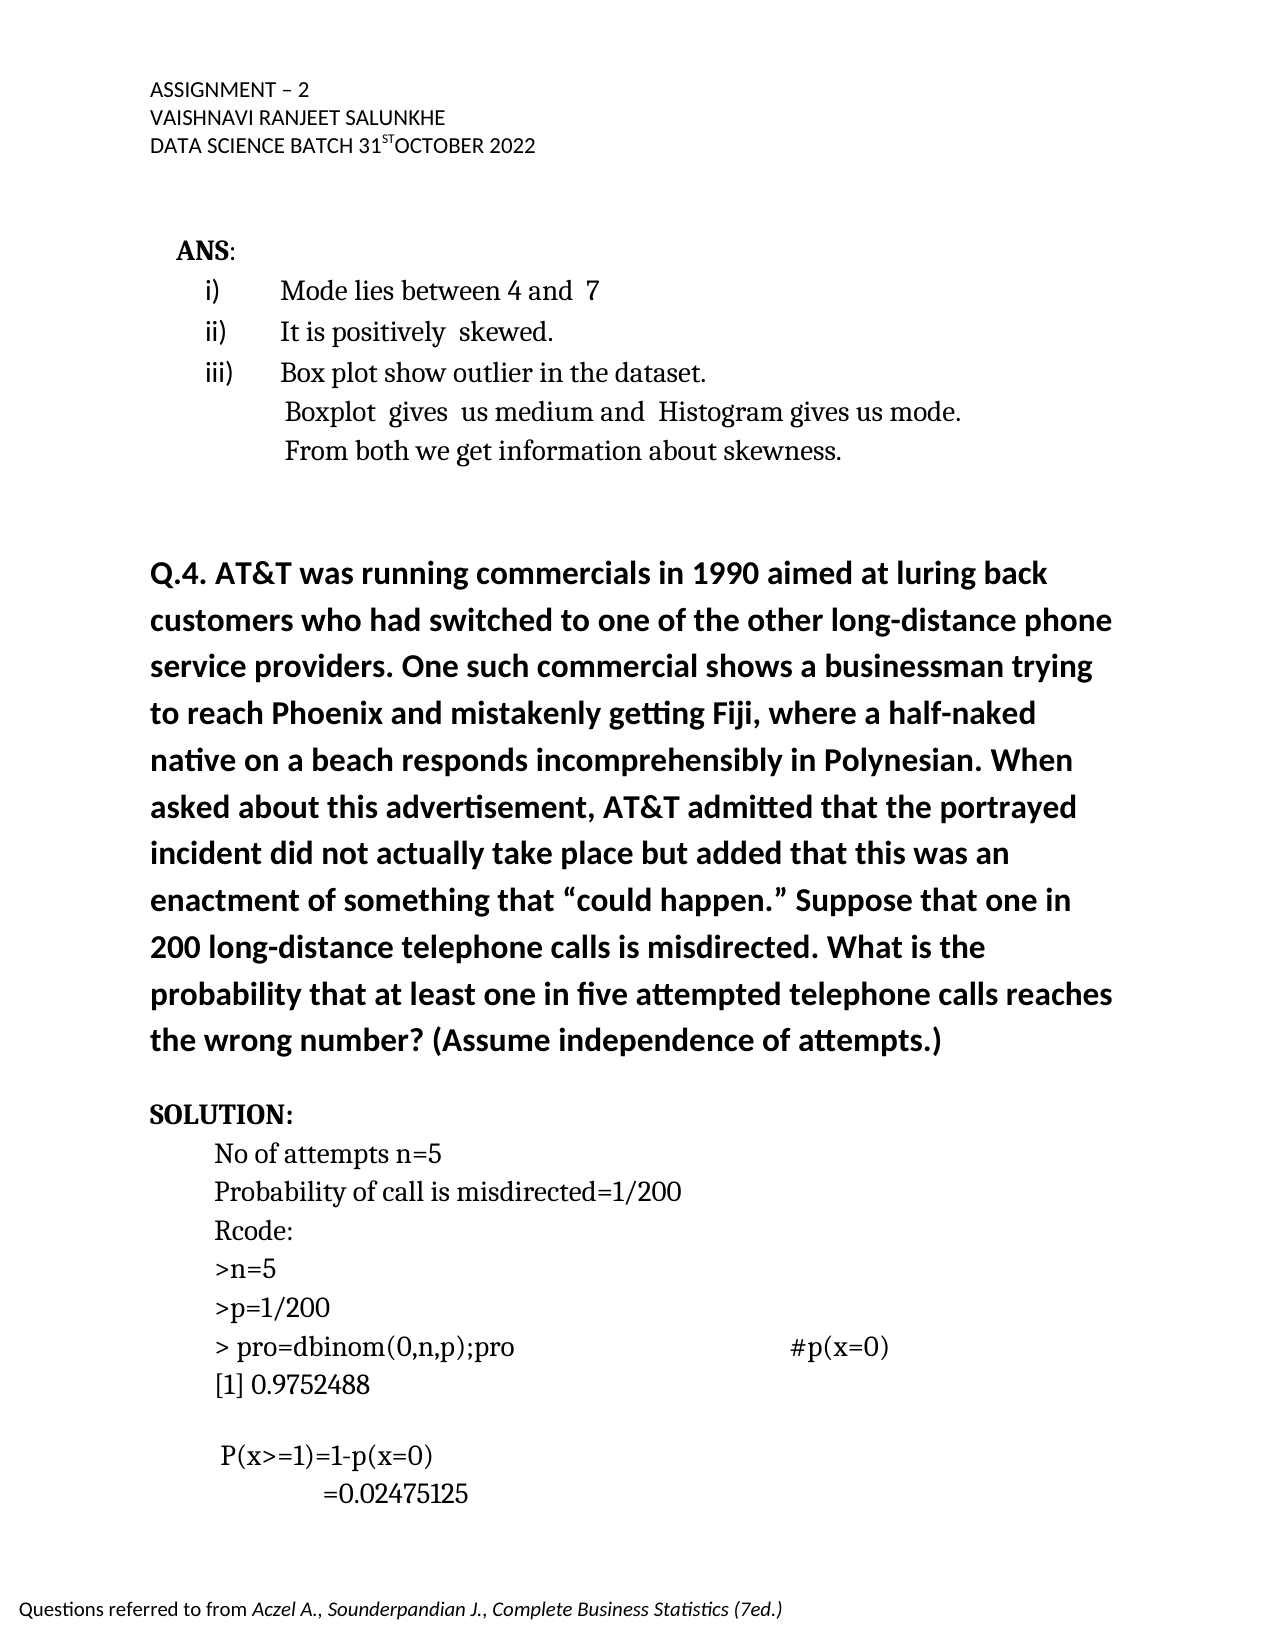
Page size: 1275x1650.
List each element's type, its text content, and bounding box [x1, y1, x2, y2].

text > pro=dbinom(0,n,p);pro #p(x=0) [150, 1330, 1125, 1363]
list Boxplot gives us medium and Histogram gives us mode. [284, 395, 1125, 429]
text =0.02475125 [150, 1477, 1125, 1511]
list From both we get information about skewness. [284, 434, 1125, 467]
text >n=5 [150, 1253, 1125, 1286]
list Box plot show outlier in the dataset. [205, 354, 1125, 390]
text SOLUTION: [150, 1098, 1125, 1132]
text >p=1/200 [150, 1291, 1125, 1325]
text Rcode: [150, 1214, 1125, 1248]
list Mode lies between 4 and 7 [205, 272, 1125, 308]
text ANS: [150, 234, 1125, 267]
text [1] 0.9752488 [150, 1368, 1125, 1402]
text Probability of call is misdirected=1/200 [150, 1176, 1125, 1209]
text Q.4. AT&T was running commercials in 1990 aimed at luring back customers who had switched to one of the other long-distance phone service providers. One such commercial shows a businessman trying to reach Phoenix and mistakenly getting Fiji, where a half-naked native on a beach responds incomprehensibly in Polynesian. When asked about this advertisement, AT&T admitted that the portrayed incident did not actually take place but added that this was an enactment of something that “could happen.” Suppose that one in 200 long-distance telephone calls is misdirected. What is the probability that at least one in five attempted telephone calls reaches the wrong number? (Assume independence of attempts.) [150, 552, 1125, 1060]
text P(x>=1)=1-p(x=0) [150, 1439, 1125, 1472]
text No of attempts n=5 [150, 1137, 1125, 1171]
list It is positively skewed. [205, 313, 1125, 349]
